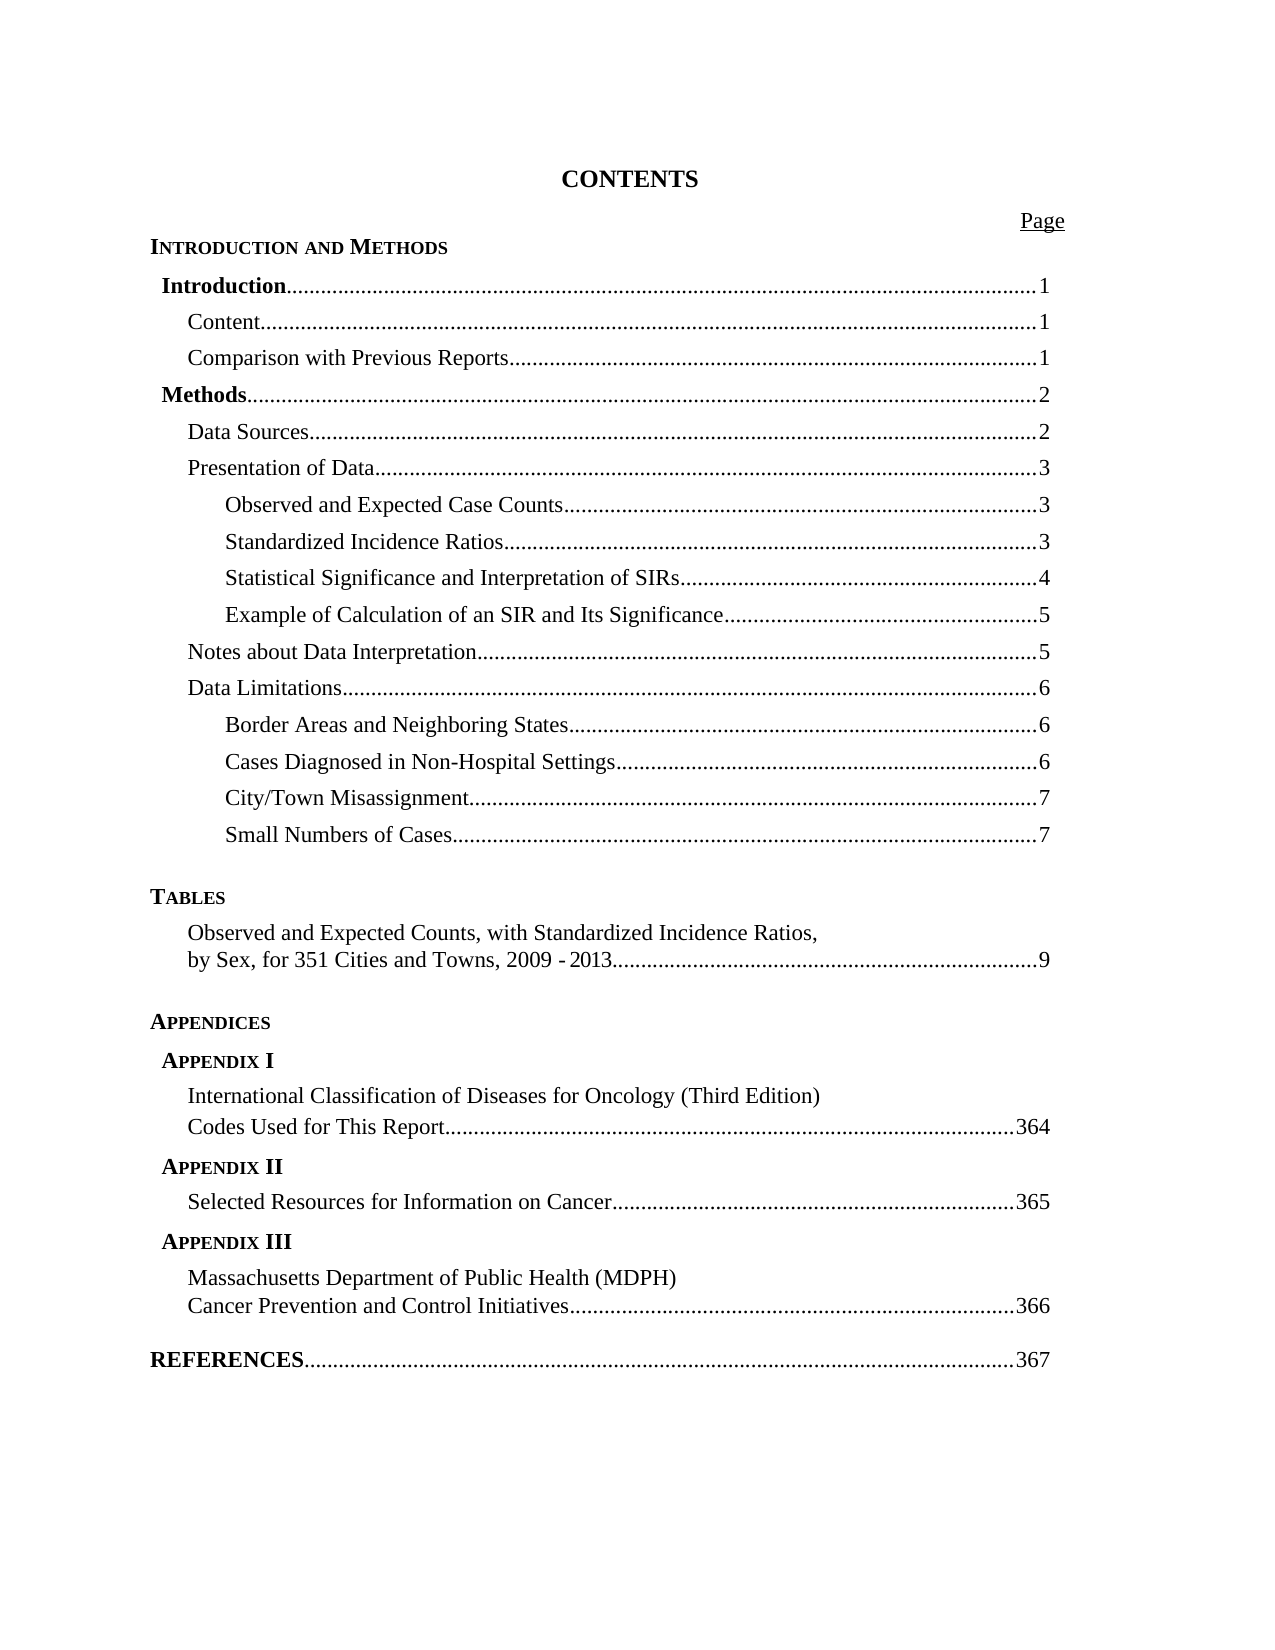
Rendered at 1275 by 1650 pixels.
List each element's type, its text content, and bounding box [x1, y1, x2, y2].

text Example of Calculation of an SIR and Its Significance 5 [187, 598, 1110, 628]
text Tables [150, 883, 1110, 909]
text Introduction and Methods [150, 233, 1110, 260]
text Data Limitations 6 [187, 671, 1110, 702]
text Appendices [150, 1008, 1110, 1034]
text REFERENCES 367 [150, 1346, 1110, 1373]
text Massachusetts Department of Public Health (MDPH) [187, 1261, 1110, 1291]
text Appendix I [150, 1047, 1110, 1073]
text Appendix II [150, 1153, 1110, 1179]
text Small Numbers of Cases 7 [187, 818, 1110, 848]
text Appendix III [150, 1228, 1110, 1255]
text Presentation of Data 3 [187, 451, 1110, 482]
text Observed and Expected Case Counts 3 [187, 488, 1110, 518]
text Codes Used for This Report 364 [187, 1110, 1110, 1140]
text by Sex, for 351 Cities and Towns, 2009 - 2013 9 [187, 946, 1110, 973]
text Content 1 [187, 305, 1110, 335]
text Statistical Significance and Interpretation of SIRs 4 [187, 561, 1110, 592]
text Standardized Incidence Ratios 3 [187, 525, 1110, 555]
text Border Areas and Neighboring States 6 [187, 708, 1110, 738]
text Cancer Prevention and Control Initiatives 366 [187, 1291, 1110, 1318]
text Methods 2 [150, 378, 1110, 408]
text Contents [150, 164, 1110, 192]
text Comparison with Previous Reports 1 [187, 341, 1110, 372]
text Data Sources 2 [187, 415, 1110, 445]
text Observed and Expected Counts, with Standardized Incidence Ratios, [187, 916, 1110, 946]
text Selected Resources for Information on Cancer 365 [150, 1185, 1110, 1216]
text Cases Diagnosed in Non-Hospital Settings 6 [187, 745, 1110, 775]
text International Classification of Diseases for Oncology (Third Edition) [187, 1079, 1110, 1110]
text Introduction 1 [150, 272, 1110, 298]
text Notes about Data Interpretation 5 [187, 635, 1110, 665]
text City/Town Misassignment 7 [187, 781, 1110, 812]
text Page [900, 192, 1110, 233]
